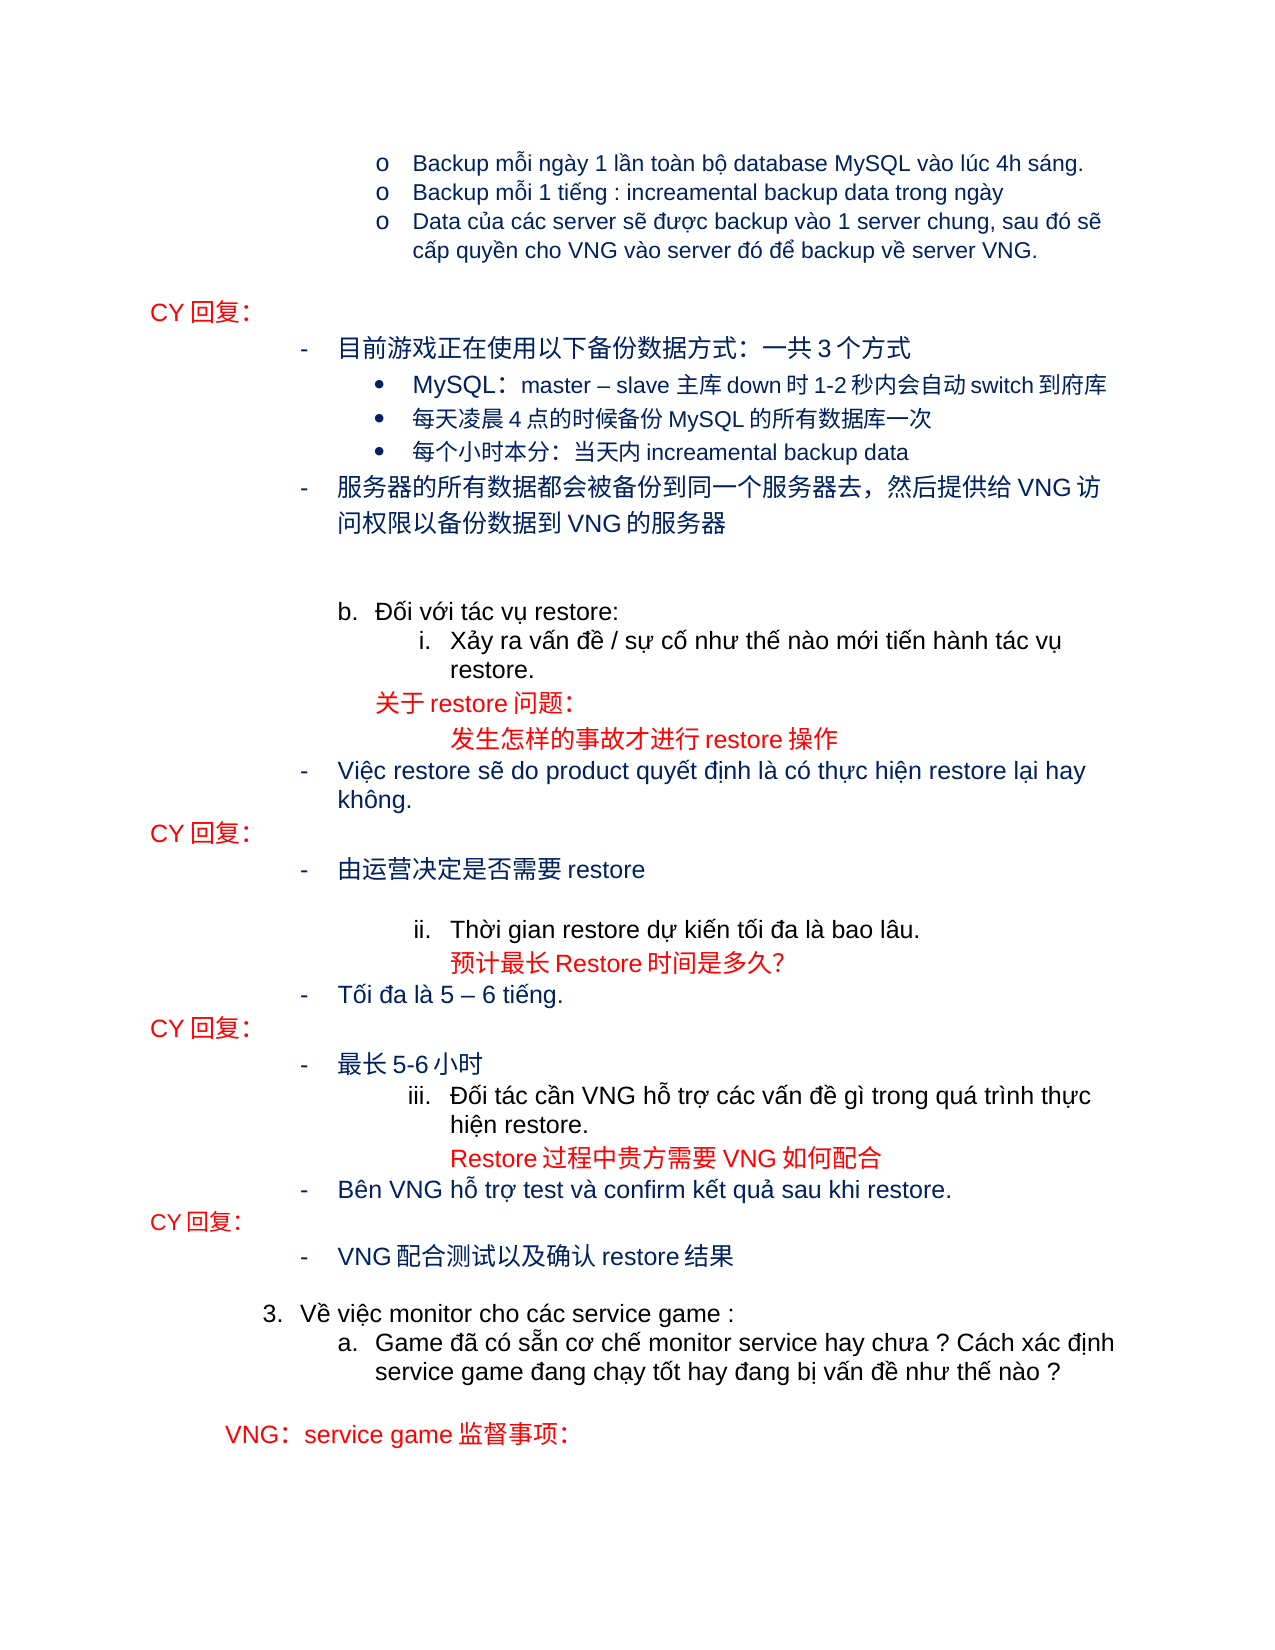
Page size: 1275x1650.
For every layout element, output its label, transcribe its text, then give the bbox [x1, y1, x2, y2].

list Backup mỗi ngày 1 lần toàn bộ database MySQL vào lúc 4h sáng. [375, 150, 1125, 179]
list 目前游戏正在使用以下备份数据方式：一共3个方式 [300, 328, 1125, 364]
list Restore过程中贵方需要VNG如何配合 [450, 1138, 1125, 1175]
list 关于restore问题： [375, 683, 1125, 720]
list Việc restore sẽ do product quyết định là có thực hiện restore lại hay không. [300, 756, 1125, 813]
list Bên VNG hỗ trợ test và confirm kết quả sau khi restore. [300, 1175, 1125, 1203]
list 每个小时本分：当天内increamental backup data [375, 434, 1125, 467]
list Đối tác cần VNG hỗ trợ các vấn đề gì trong quá trình thực hiện restore. [431, 1081, 1125, 1138]
list Data của các server sẽ được backup vào 1 server chung, sau đó sẽ cấp quyền cho VNG vào server đó để backup về server VNG. [375, 208, 1125, 263]
list Tối đa là 5 – 6 tiếng. [300, 980, 1125, 1008]
text CY回复： [150, 1008, 1125, 1045]
list 每天凌晨4点的时候备份MySQL的所有数据库一次 [375, 401, 1125, 434]
list Thời gian restore dự kiến tối đa là bao lâu. [431, 915, 1125, 943]
list Backup mỗi 1 tiếng : increamental backup data trong ngày [375, 179, 1125, 208]
list Xảy ra vấn đề / sự cố như thế nào mới tiến hành tác vụ restore. [431, 626, 1125, 683]
list 预计最长Restore时间是多久？ [450, 943, 1125, 980]
list 服务器的所有数据都会被备份到同一个服务器去，然后提供给VNG访问权限以备份数据到VNG的服务器 [300, 467, 1125, 540]
list 最长5-6小时 [300, 1045, 1125, 1081]
list Đối với tác vụ restore: [337, 597, 1125, 626]
text CY回复： [150, 813, 1125, 850]
text VNG：service game监督事项： [150, 1414, 1125, 1451]
text CY回复： [150, 292, 1125, 328]
list VNG配合测试以及确认restore结果 [300, 1237, 1125, 1273]
list Game đã có sẵn cơ chế monitor service hay chưa ? Cách xác định service game đang chạy tốt hay đang bị vấn đề như thế nào ? [337, 1328, 1125, 1386]
list 发生怎样的事故才进行restore操作 [450, 720, 1125, 756]
text CY回复： [150, 1203, 1125, 1237]
list 由运营决定是否需要restore [300, 850, 1125, 886]
list Về việc monitor cho các service game : [262, 1299, 1125, 1328]
list MySQL：master – slave 主库down时1-2秒内会自动switch到府库 [375, 364, 1125, 401]
